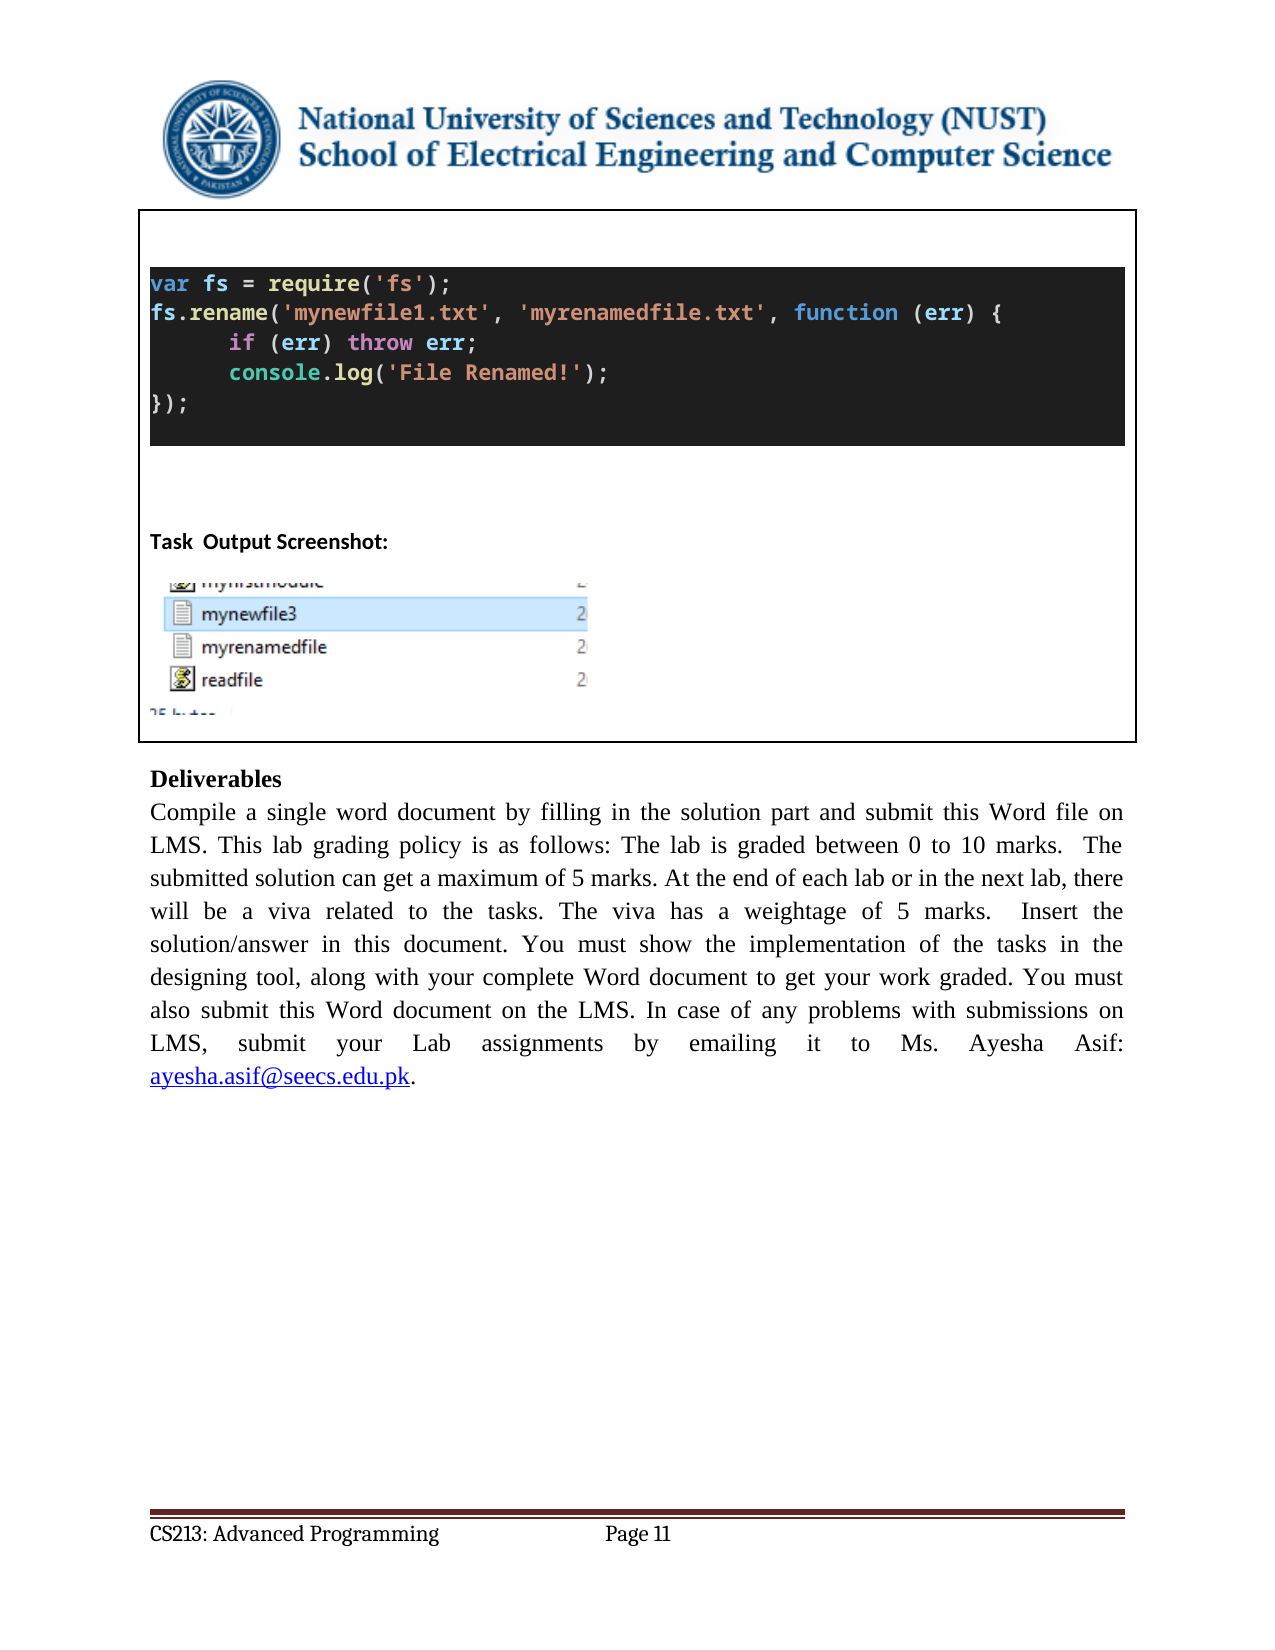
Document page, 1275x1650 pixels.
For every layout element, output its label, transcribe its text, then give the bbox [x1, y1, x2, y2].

picture [150, 75, 1125, 209]
subtitle Deliverables [150, 764, 1125, 792]
picture [150, 583, 588, 715]
text Compile a single word document by filling in the solution part and submit this Word file on LMS. This lab grading policy is as follows: The lab is graded between 0 to 10 marks. The submitted solution can get a maximum of 5 marks. At the end of each lab or in the next lab, there will be a viva related to the tasks. The viva has a weightage of 5 marks. Insert the solution/answer in this document. You must show the implementation of the tasks in the designing tool, along with your complete Word document to get your work graded. You must also submit this Word document on the LMS. In case of any problems with submissions on LMS, submit your Lab assignments by emailing it to Ms. Ayesha Asif: ayesha.asif@seecs.edu.pk. [150, 797, 1125, 1090]
